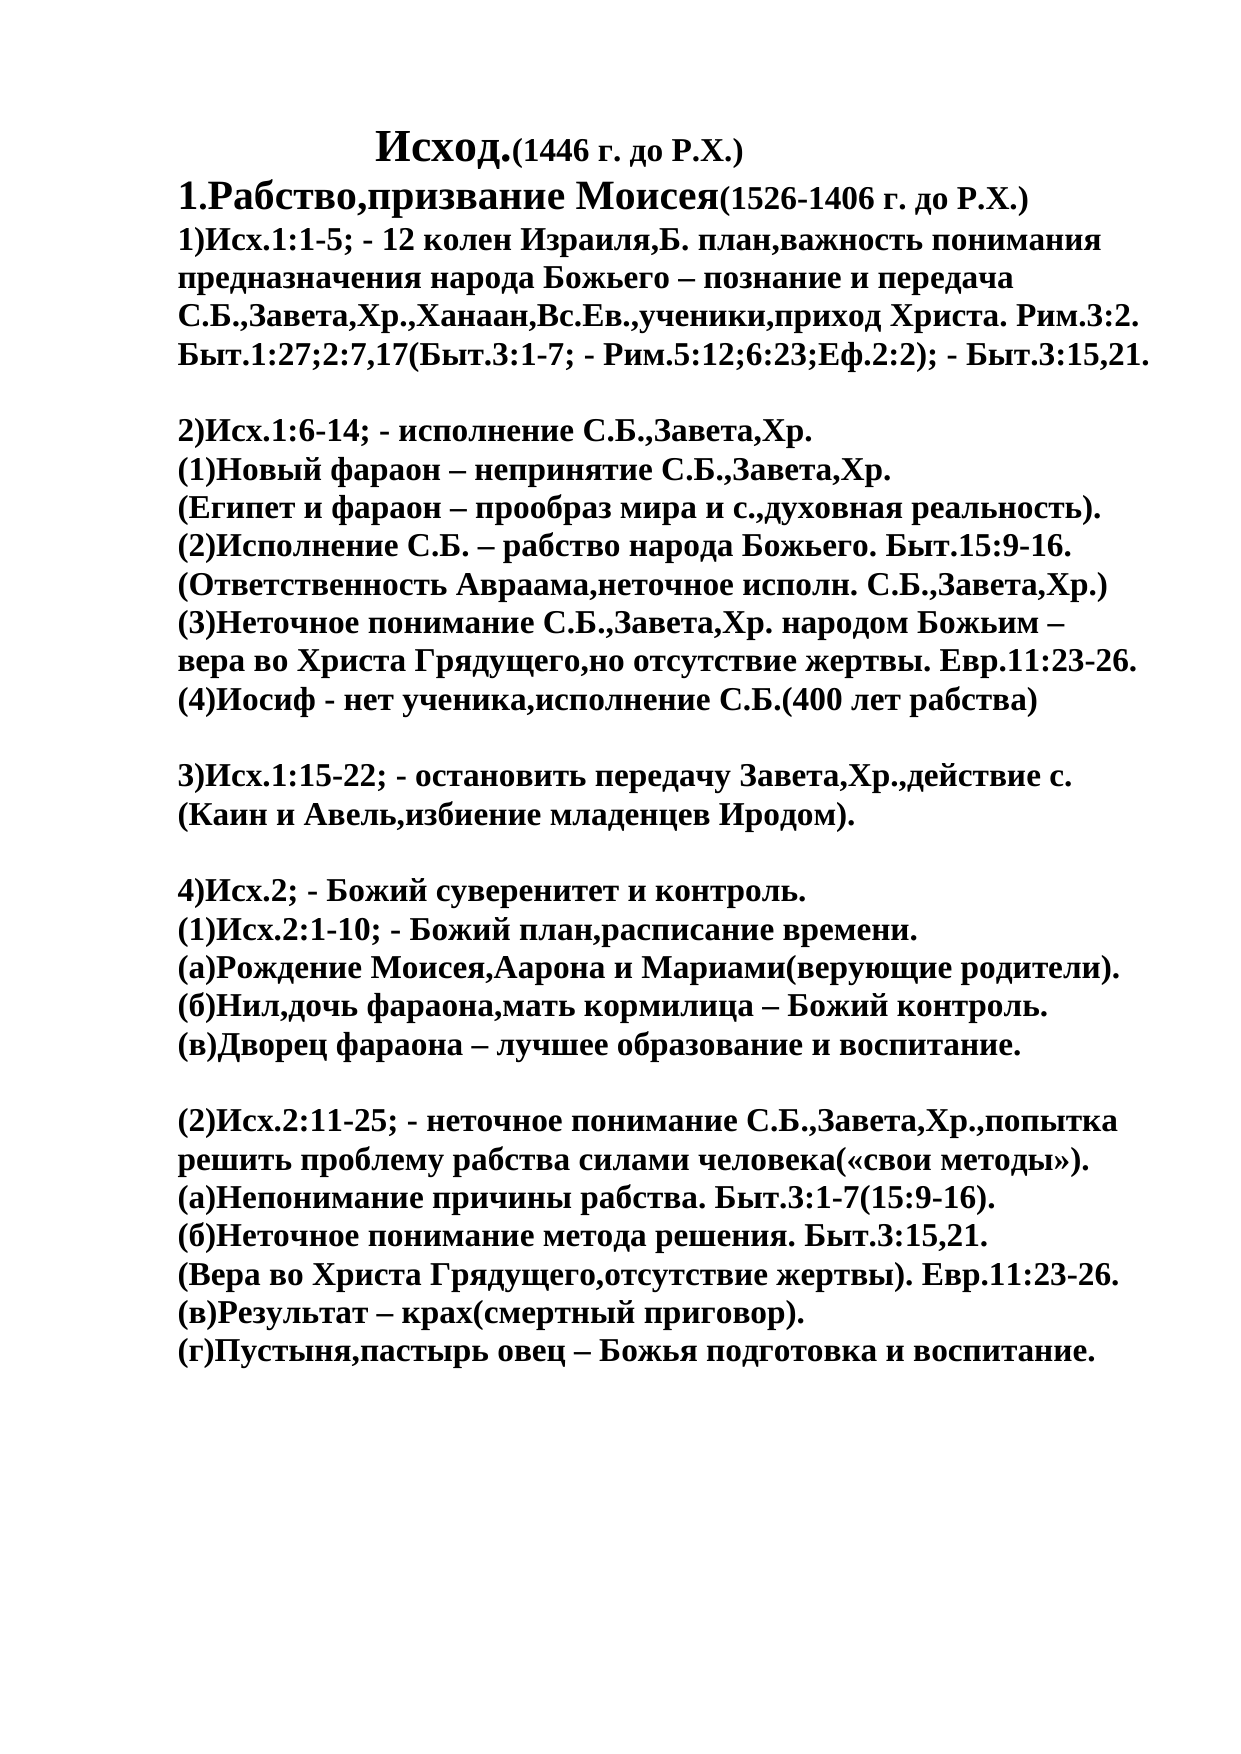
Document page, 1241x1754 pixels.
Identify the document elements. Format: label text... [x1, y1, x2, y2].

text (1)Исх.2:1-10; - Божий план,расписание времени. [177, 909, 1152, 947]
text 2)Исх.1:6-14; - исполнение С.Б.,Завета,Хр. [177, 410, 1152, 449]
text 1)Исх.1:1-5; - 12 колен Израиля,Б. план,важность понимания [177, 219, 1152, 257]
text (2)Исполнение С.Б. – рабство народа Божьего. Быт.15:9-16. [177, 525, 1152, 564]
text Исход.(1446 г. до Р.Х.) [177, 118, 1152, 171]
text (б)Неточное понимание метода решения. Быт.3:15,21. [177, 1215, 1152, 1254]
text (б)Нил,дочь фараона,мать кормилица – Божий контроль. [177, 985, 1152, 1024]
text 3)Исх.1:15-22; - остановить передачу Завета,Хр.,действие с. [177, 755, 1152, 794]
text 1.Рабство,призвание Моисея(1526-1406 г. до Р.Х.) [177, 171, 1152, 219]
text (Каин и Авель,избиение младенцев Иродом). [177, 794, 1152, 832]
text (2)Исх.2:11-25; - неточное понимание С.Б.,Завета,Хр.,попытка [177, 1100, 1152, 1139]
text (1)Новый фараон – непринятие С.Б.,Завета,Хр. [177, 449, 1152, 487]
text (4)Иосиф - нет ученика,исполнение С.Б.(400 лет рабства) [177, 679, 1152, 717]
text вера во Христа Грядущего,но отсутствие жертвы. Евр.11:23-26. [177, 640, 1152, 679]
text (3)Неточное понимание С.Б.,Завета,Хр. народом Божьим – [177, 602, 1152, 640]
text (в)Результат – крах(смертный приговор). [177, 1292, 1152, 1330]
text (Вера во Христа Грядущего,отсутствие жертвы). Евр.11:23-26. [177, 1254, 1152, 1292]
text предназначения народа Божьего – познание и передача [177, 257, 1152, 295]
text (а)Непонимание причины рабства. Быт.3:1-7(15:9-16). [177, 1177, 1152, 1215]
text (в)Дворец фараона – лучшее образование и воспитание. [177, 1024, 1152, 1062]
text С.Б.,Завета,Хр.,Ханаан,Вс.Ев.,ученики,приход Христа. Рим.3:2. [177, 295, 1152, 334]
text 4)Исх.2; - Божий суверенитет и контроль. [177, 870, 1152, 909]
text (а)Рождение Моисея,Аарона и Мариами(верующие родители). [177, 947, 1152, 985]
text (Ответственность Авраама,неточное исполн. С.Б.,Завета,Хр.) [177, 564, 1152, 602]
text (г)Пустыня,пастырь овец – Божья подготовка и воспитание. [177, 1330, 1152, 1369]
text (Египет и фараон – прообраз мира и с.,духовная реальность). [177, 487, 1152, 525]
text Быт.1:27;2:7,17(Быт.3:1-7; - Рим.5:12;6:23;Еф.2:2); - Быт.3:15,21. [177, 334, 1152, 372]
text решить проблему рабства силами человека(«свои методы»). [177, 1139, 1152, 1177]
